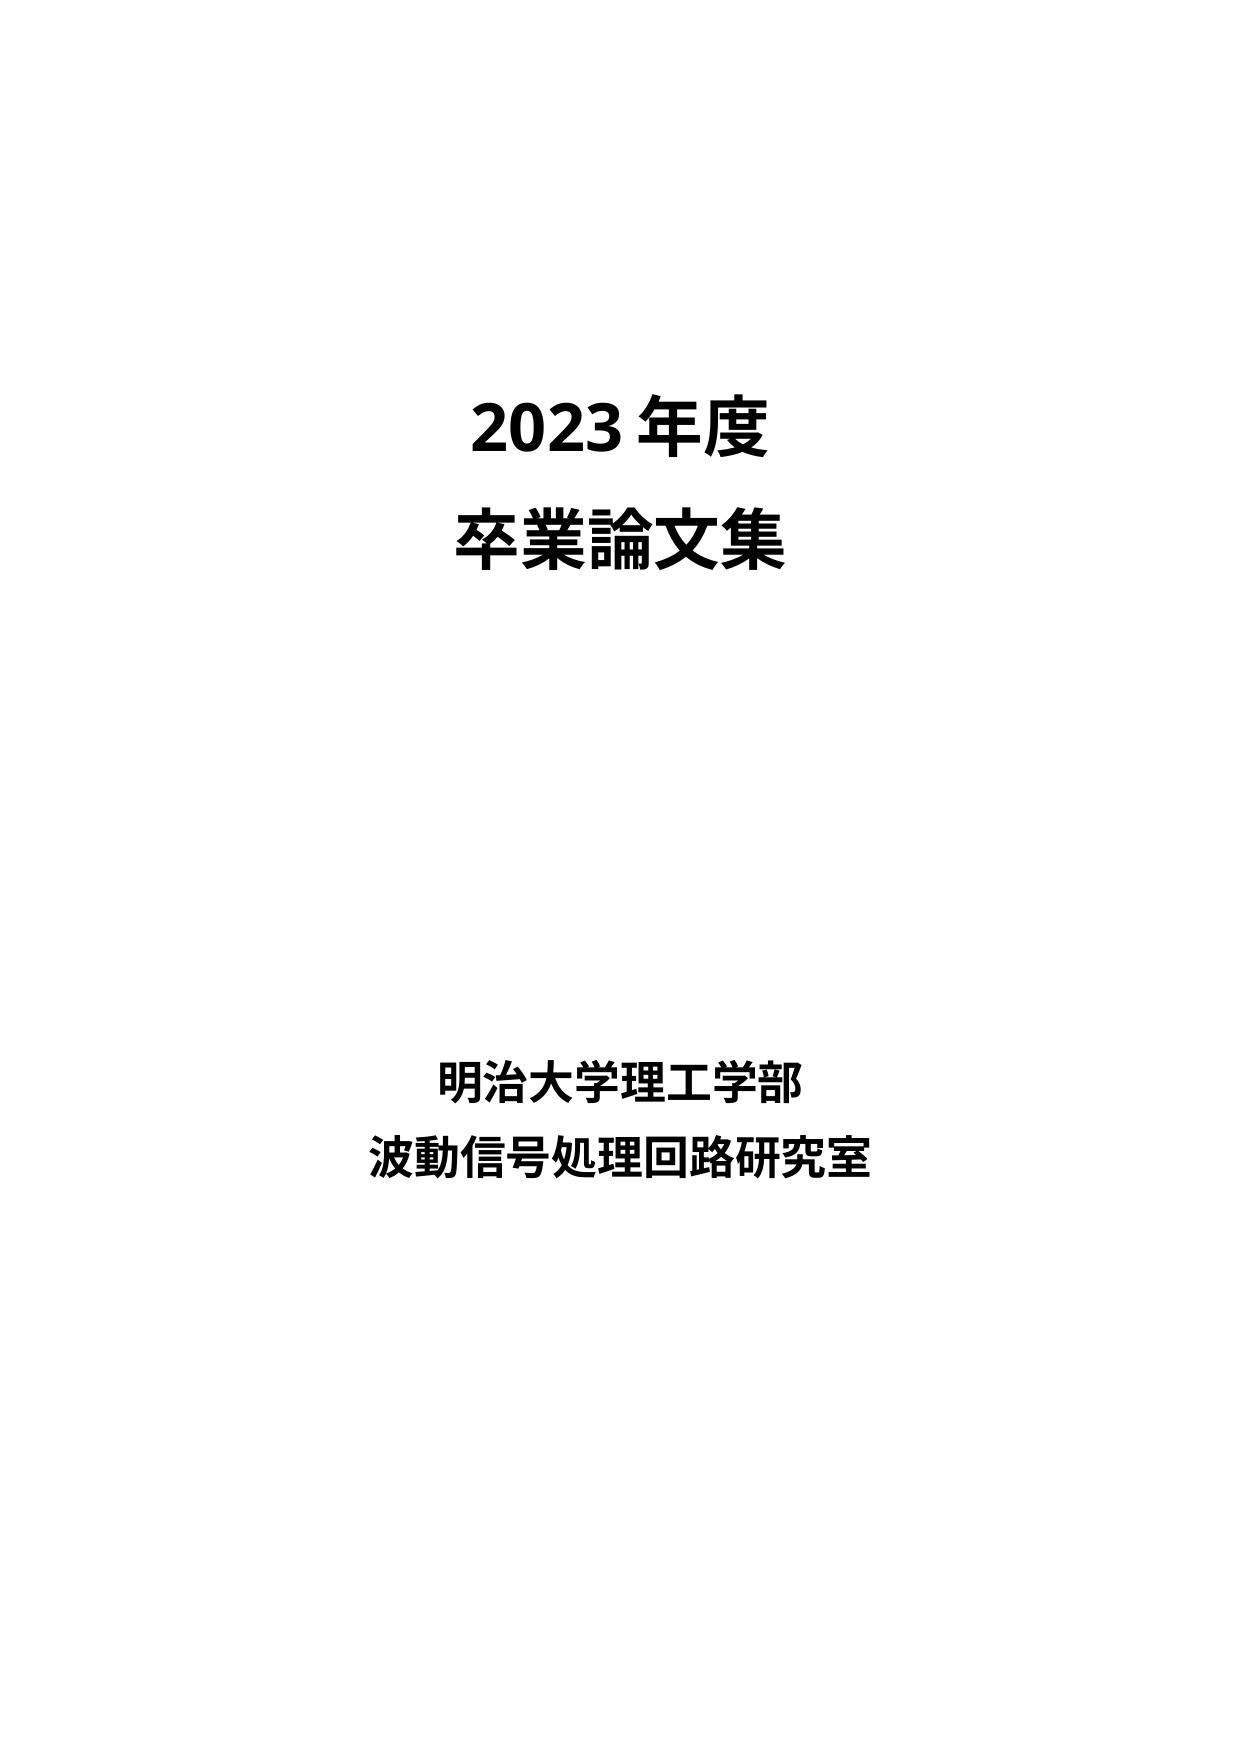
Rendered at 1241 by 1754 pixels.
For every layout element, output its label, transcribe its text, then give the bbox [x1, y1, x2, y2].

text 明治大学理工学部 [177, 1042, 1063, 1117]
text 2023年度 [177, 367, 1063, 479]
text 卒業論文集 [177, 479, 1063, 592]
text 波動信号処理回路研究室 [177, 1117, 1063, 1192]
